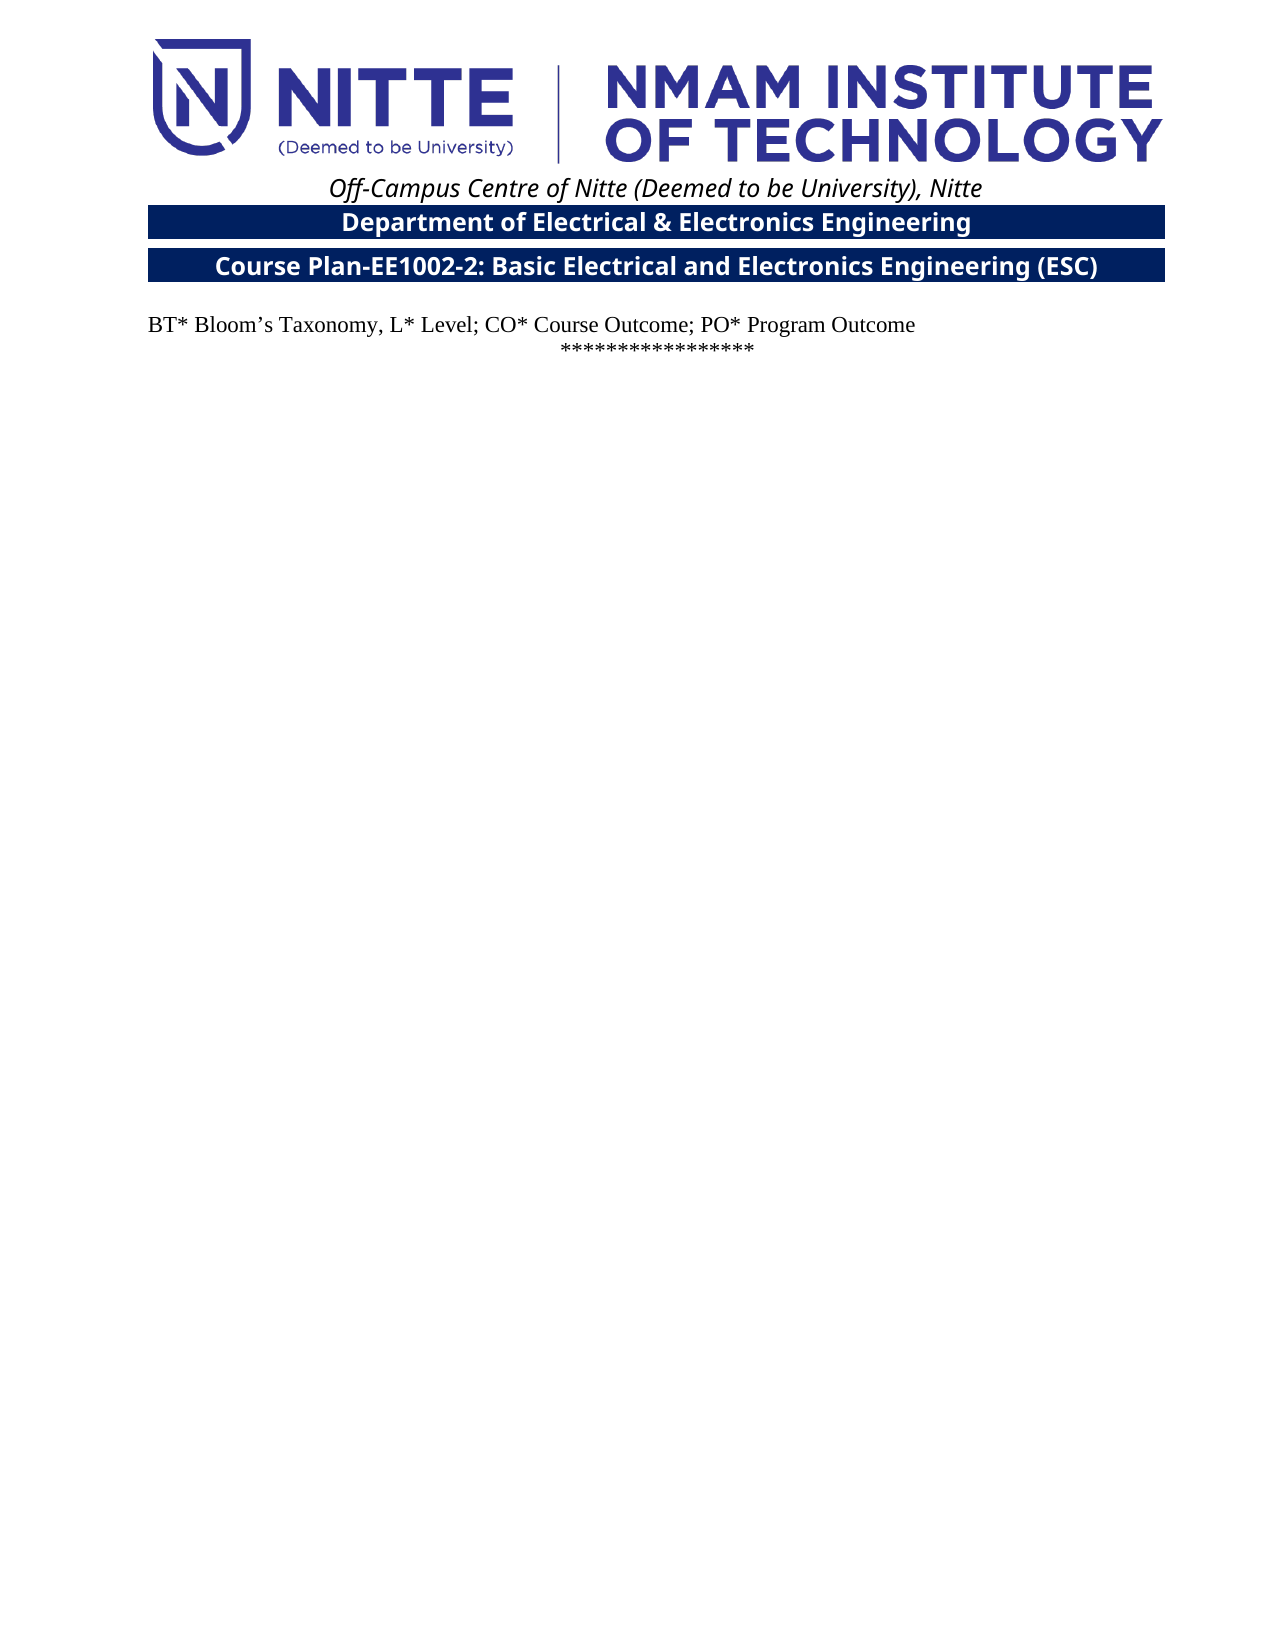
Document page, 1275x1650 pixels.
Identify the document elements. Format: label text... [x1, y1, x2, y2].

text ***************** [148, 338, 1167, 364]
picture [147, 29, 1167, 171]
text BT* Bloom’s Taxonomy, L* Level; CO* Course Outcome; PO* Program Outcome [148, 311, 1167, 338]
